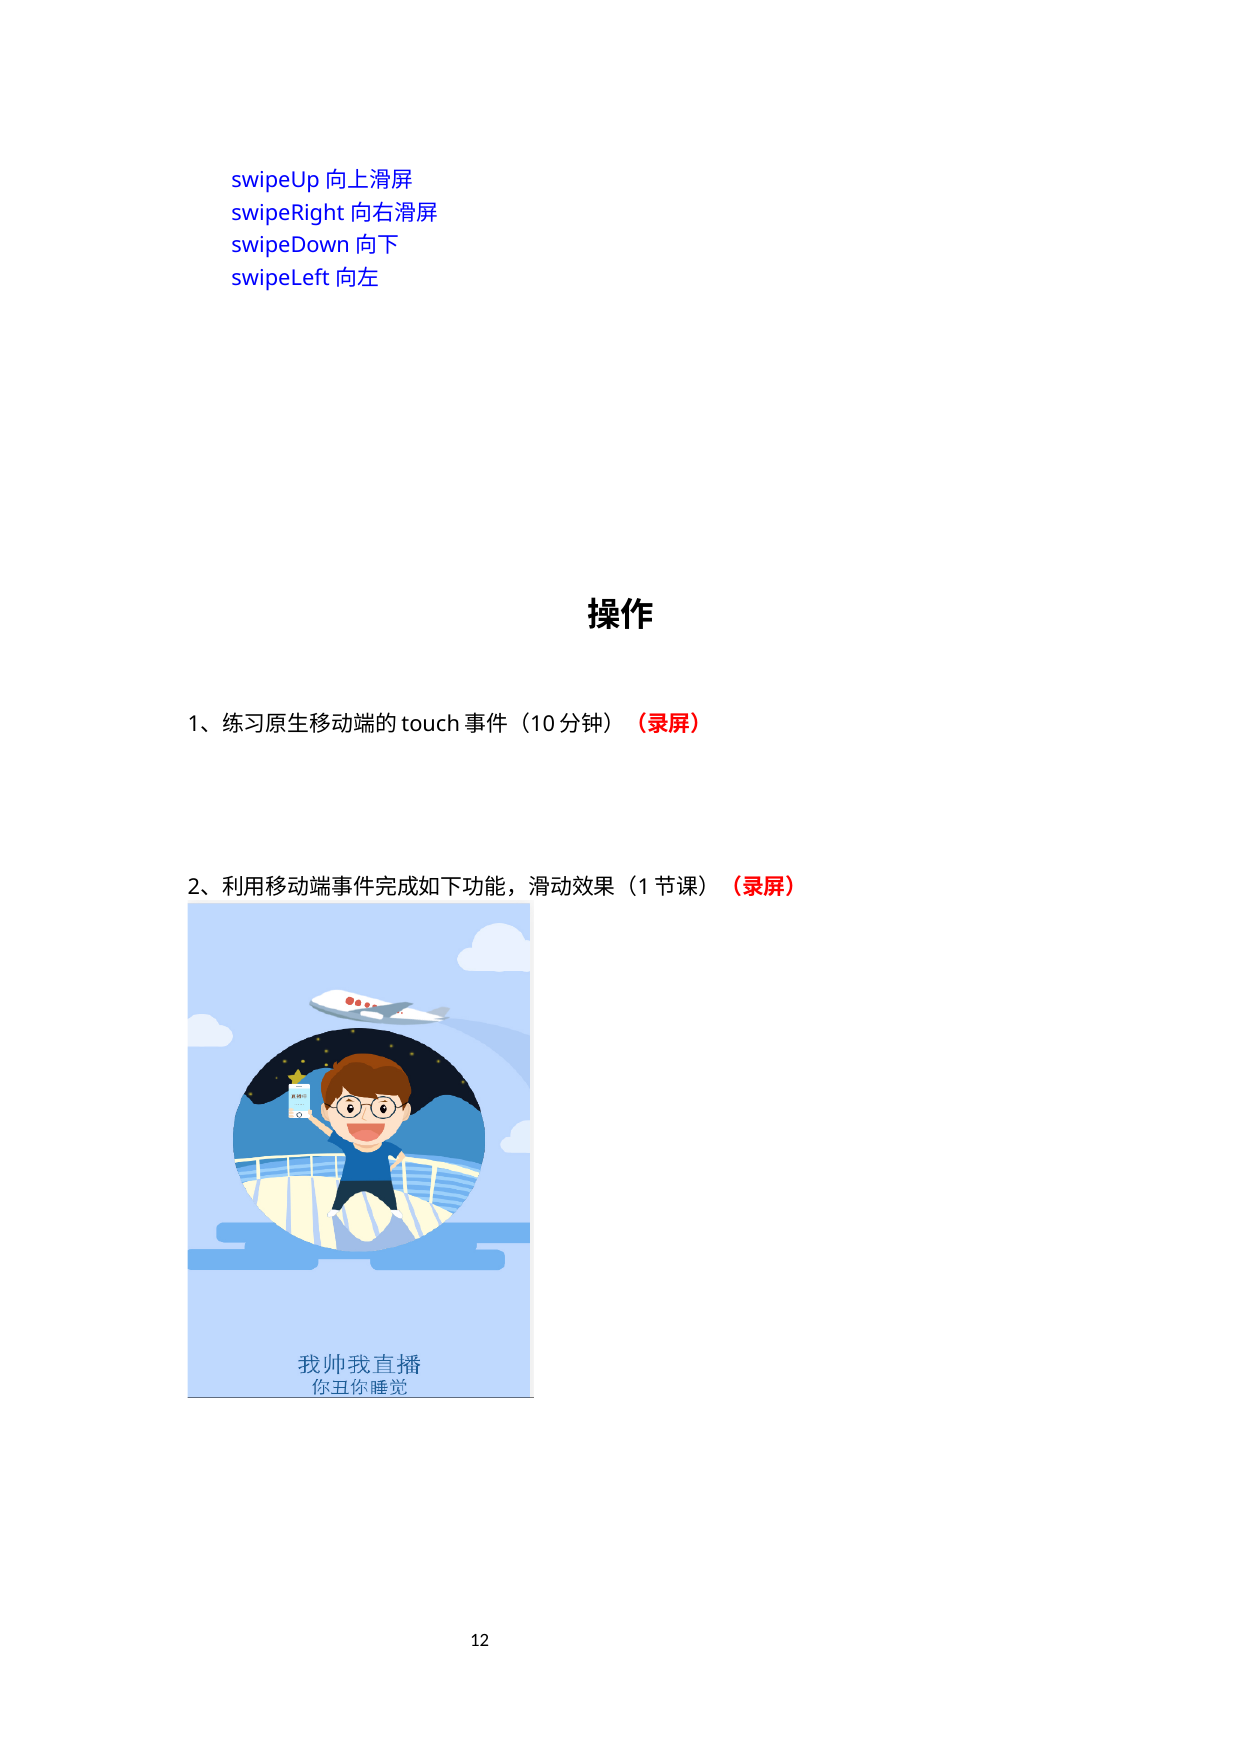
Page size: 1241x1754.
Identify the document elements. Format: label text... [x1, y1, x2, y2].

text swipeDown 向下 [187, 227, 1053, 259]
text 2、利用移动端事件完成如下功能，滑动效果（1节课）（录屏） [187, 868, 1053, 901]
text swipeRight 向右滑屏 [187, 194, 1053, 227]
text swipeLeft 向左 [187, 259, 1053, 292]
picture [187, 900, 534, 1398]
text swipeUp 向上滑屏 [187, 162, 1053, 194]
text 1、练习原生移动端的touch事件（10分钟）（录屏） [187, 706, 1053, 738]
